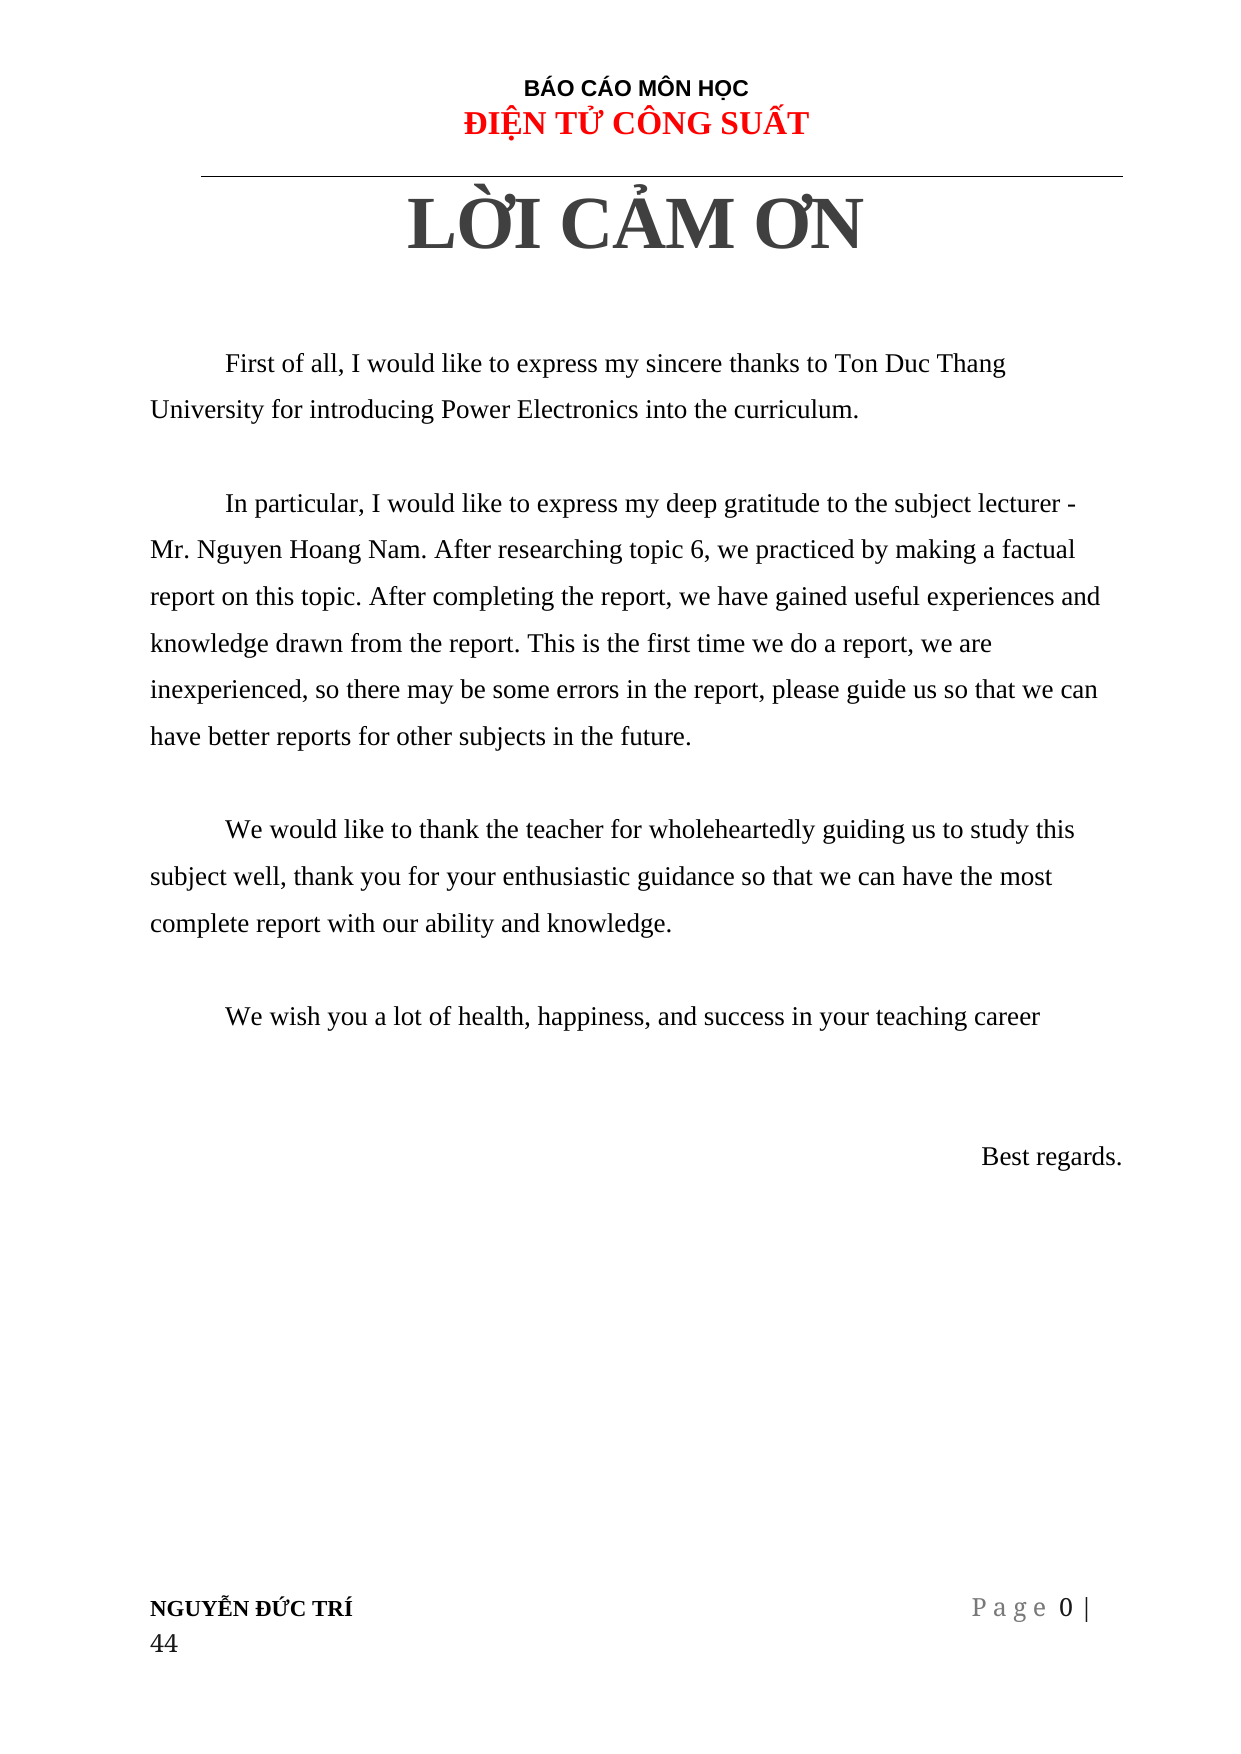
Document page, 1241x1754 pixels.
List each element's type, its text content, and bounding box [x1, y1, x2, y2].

text Best regards. [150, 1140, 1122, 1172]
text We wish you a lot of health, happiness, and success in your teaching career [150, 1000, 1122, 1031]
title LỜI CẢM ƠN [150, 178, 1122, 264]
text First of all, I would like to express my sincere thanks to Ton Duc Thang University for introducing Power Electronics into the curriculum. [150, 347, 1122, 425]
text We would like to thank the teacher for wholeheartedly guiding us to study this subject well, thank you for your enthusiastic guidance so that we can have the most complete report with our ability and knowledge. [150, 814, 1122, 938]
text In particular, I would like to express my deep gratitude to the subject lecturer - Mr. Nguyen Hoang Nam. After researching topic 6, we practiced by making a factual report on this topic. After completing the report, we have gained useful experiences and knowledge drawn from the report. This is the first time we do a report, we are inexperienced, so there may be some errors in the report, please guide us so that we can have better reports for other subjects in the future. [150, 487, 1122, 751]
